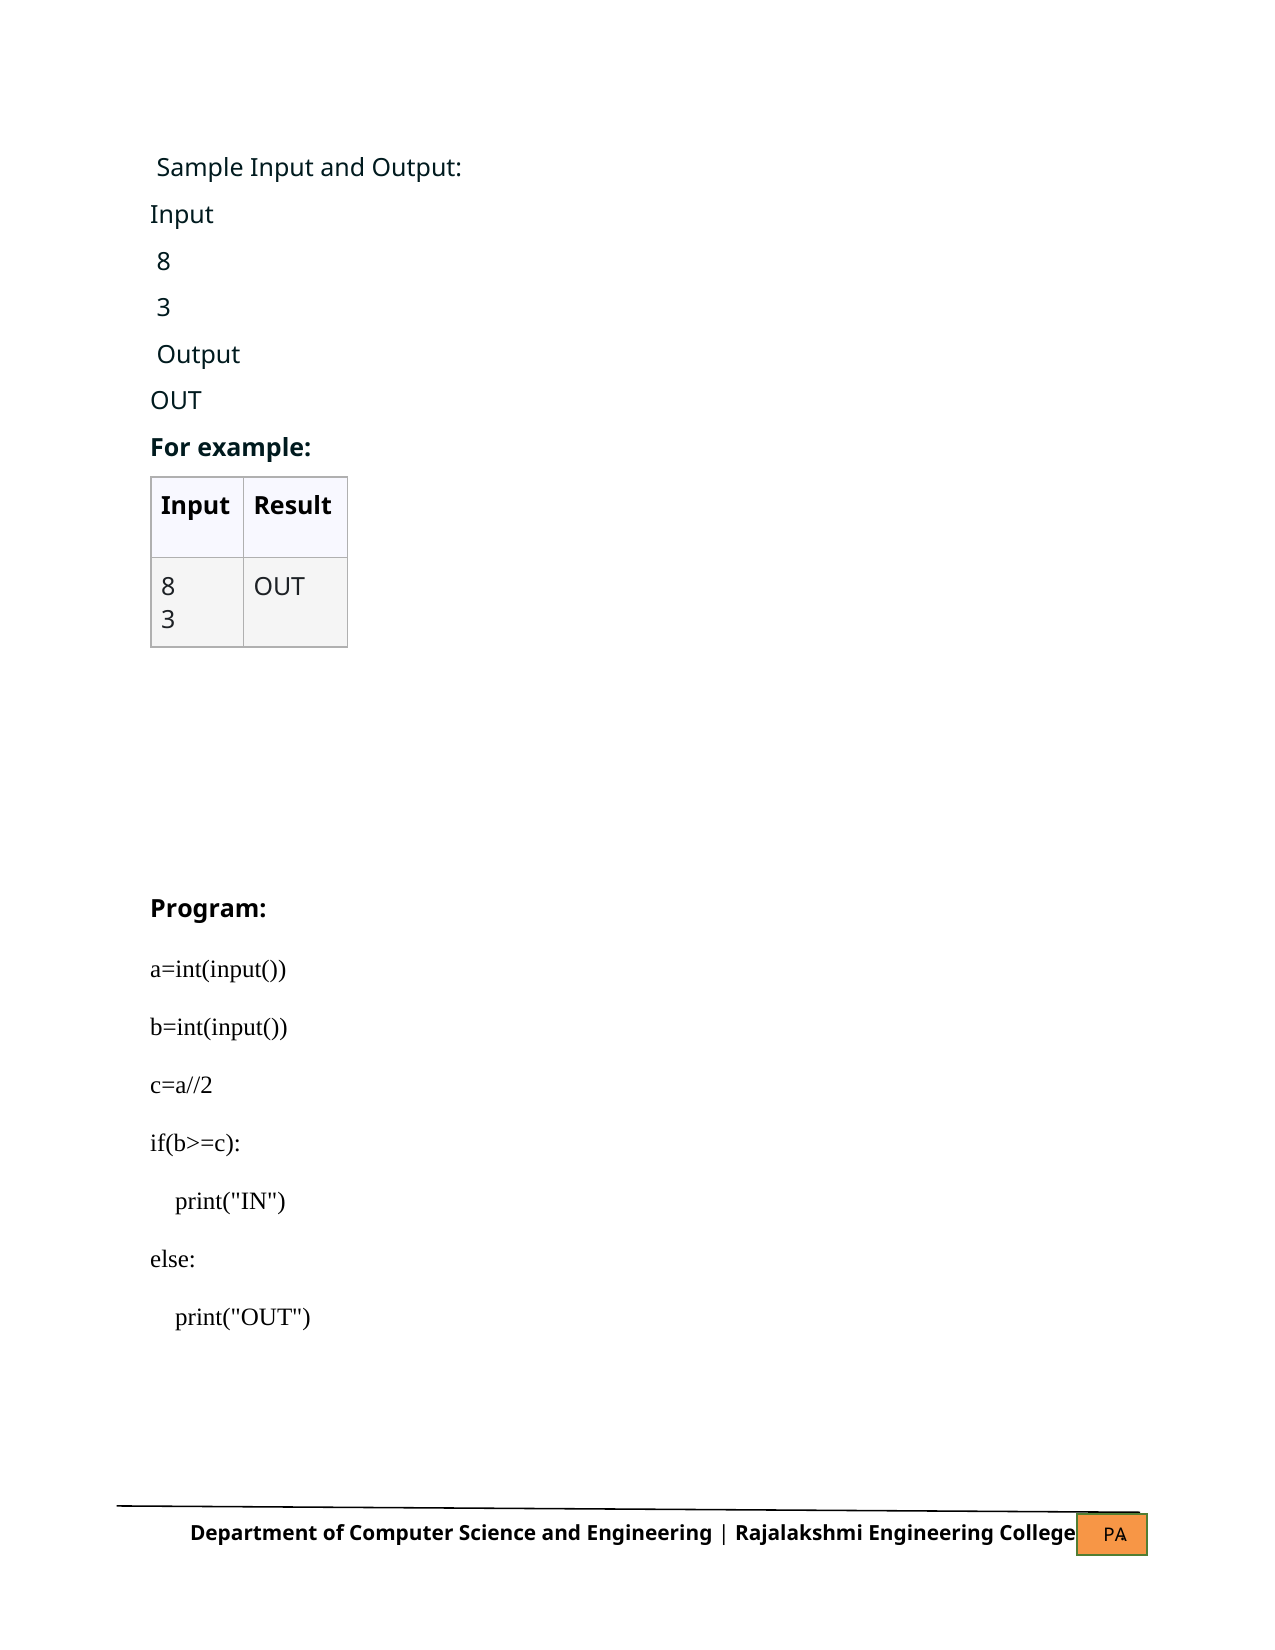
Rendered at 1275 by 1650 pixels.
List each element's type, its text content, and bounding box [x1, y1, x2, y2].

text Output [150, 336, 1125, 370]
text if(b>=c): [150, 1128, 1125, 1157]
text Input [150, 197, 1125, 231]
text print("OUT") [150, 1302, 1125, 1330]
text a=int(input()) [150, 954, 1125, 983]
text c=a//2 [150, 1070, 1125, 1099]
text 8 [150, 243, 1125, 277]
table_cell OUT [244, 558, 347, 646]
text Program: [150, 891, 1125, 925]
text b=int(input()) [150, 1012, 1125, 1041]
text OUT [150, 383, 1125, 417]
text 3 [150, 290, 1125, 324]
text else: [150, 1244, 1125, 1272]
table_header Result [244, 478, 347, 557]
text For example: [150, 429, 1125, 463]
table_header Input [152, 478, 243, 557]
text Sample Input and Output: [150, 150, 1125, 184]
text print("IN") [150, 1186, 1125, 1214]
table_cell 8 3 [152, 558, 243, 646]
